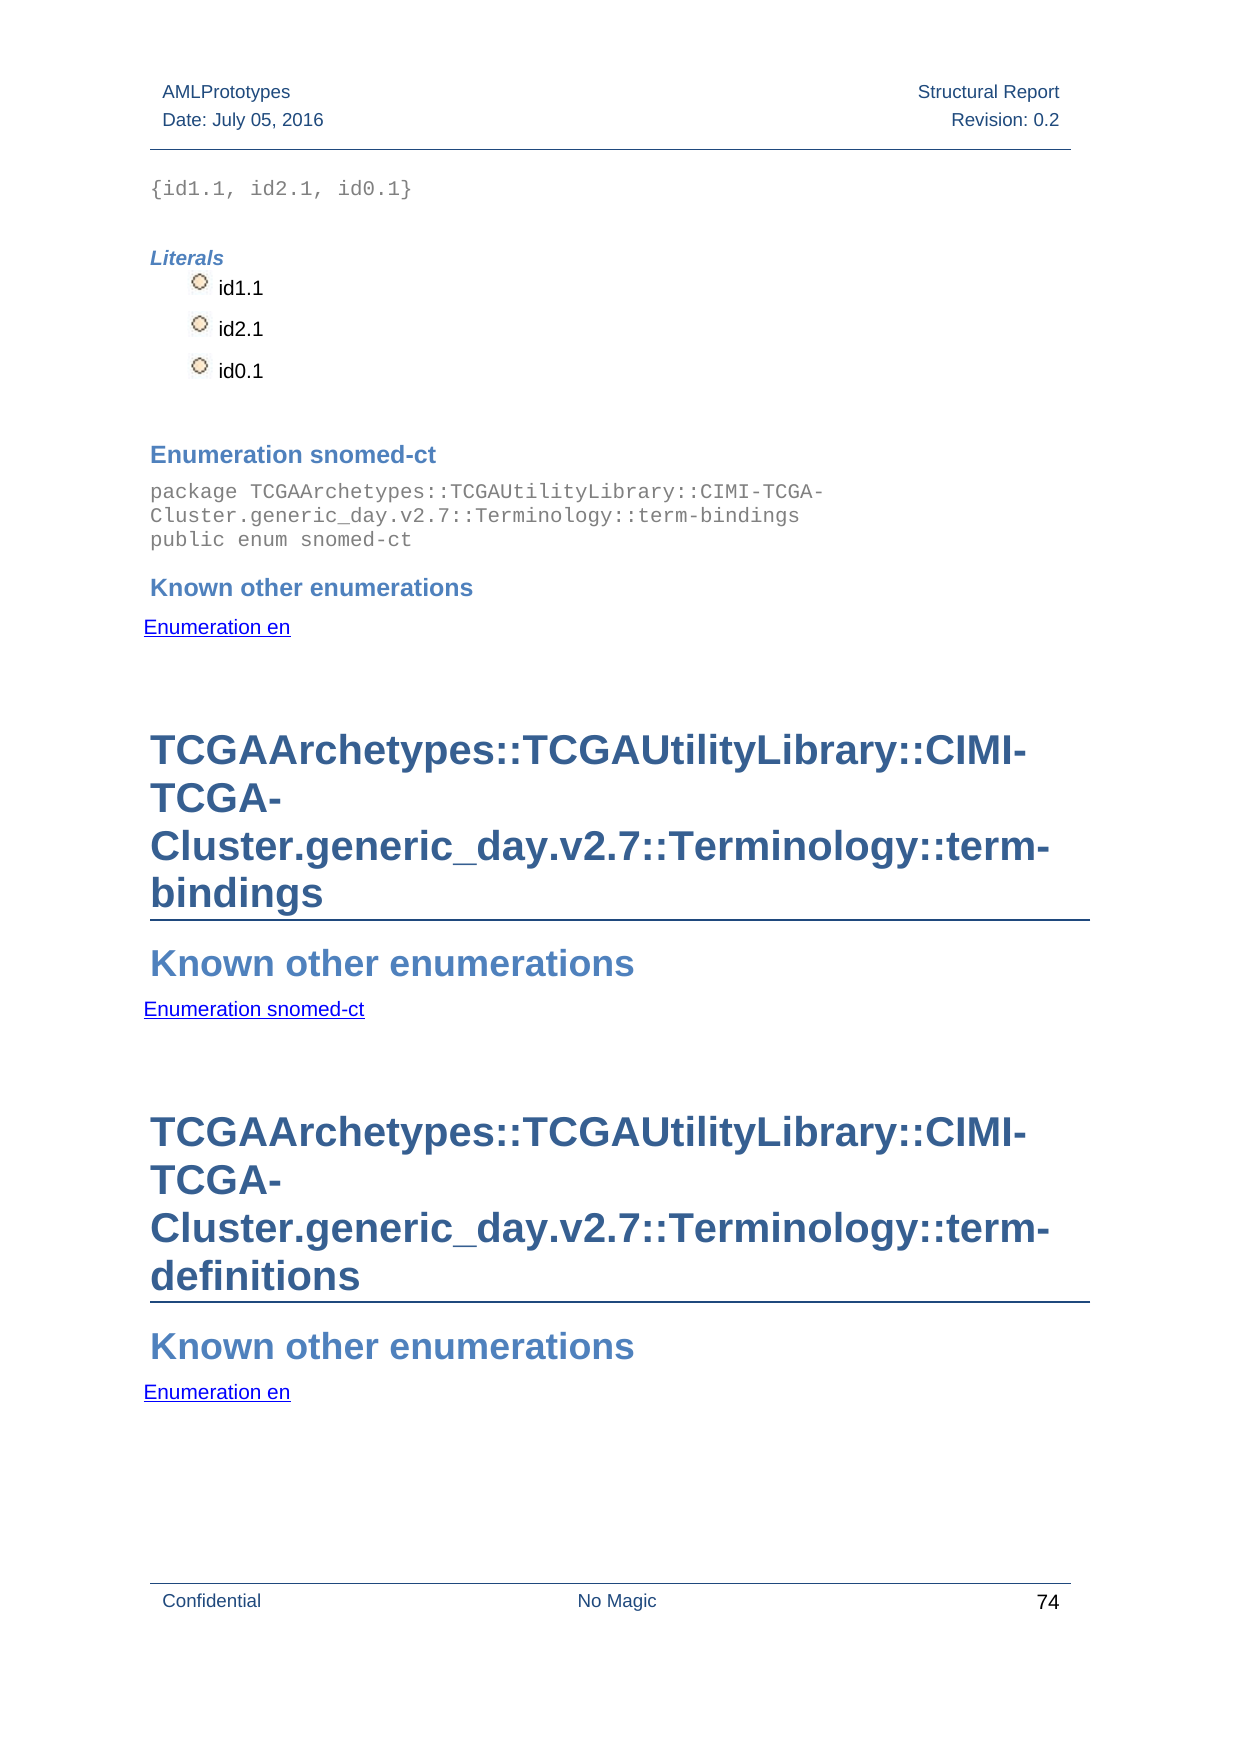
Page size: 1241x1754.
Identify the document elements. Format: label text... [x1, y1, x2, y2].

text public enum snomed-ct [150, 529, 1090, 552]
subtitle Known other enumerations [150, 1324, 1090, 1367]
subtitle Known other enumerations [150, 942, 1090, 985]
subtitle Literals [150, 246, 1090, 270]
subtitle Known other enumerations [150, 573, 1090, 602]
text Enumeration en [143, 1380, 1090, 1404]
subtitle TCGAArchetypes::TCGAUtilityLibrary::CIMI-TCGA-Cluster.generic_day.v2.7::Terminology::term-bindings [150, 725, 1090, 919]
text id2.1 [187, 312, 1090, 341]
subtitle Enumeration snomed-ct [150, 440, 1090, 469]
text Enumeration snomed-ct [143, 997, 1090, 1021]
subtitle TCGAArchetypes::TCGAUtilityLibrary::CIMI-TCGA-Cluster.generic_day.v2.7::Terminology::term-definitions [150, 1108, 1090, 1301]
text id0.1 [187, 354, 1090, 383]
text id1.1 [187, 270, 1090, 299]
picture [187, 353, 213, 379]
text {id1.1, id2.1, id0.1} [150, 178, 1090, 201]
text package TCGAArchetypes::TCGAUtilityLibrary::CIMI-TCGA-Cluster.generic_day.v2.7::Terminology::term-bindings [150, 482, 1090, 529]
text Enumeration en [143, 614, 1090, 638]
picture [187, 311, 213, 337]
picture [187, 270, 213, 295]
